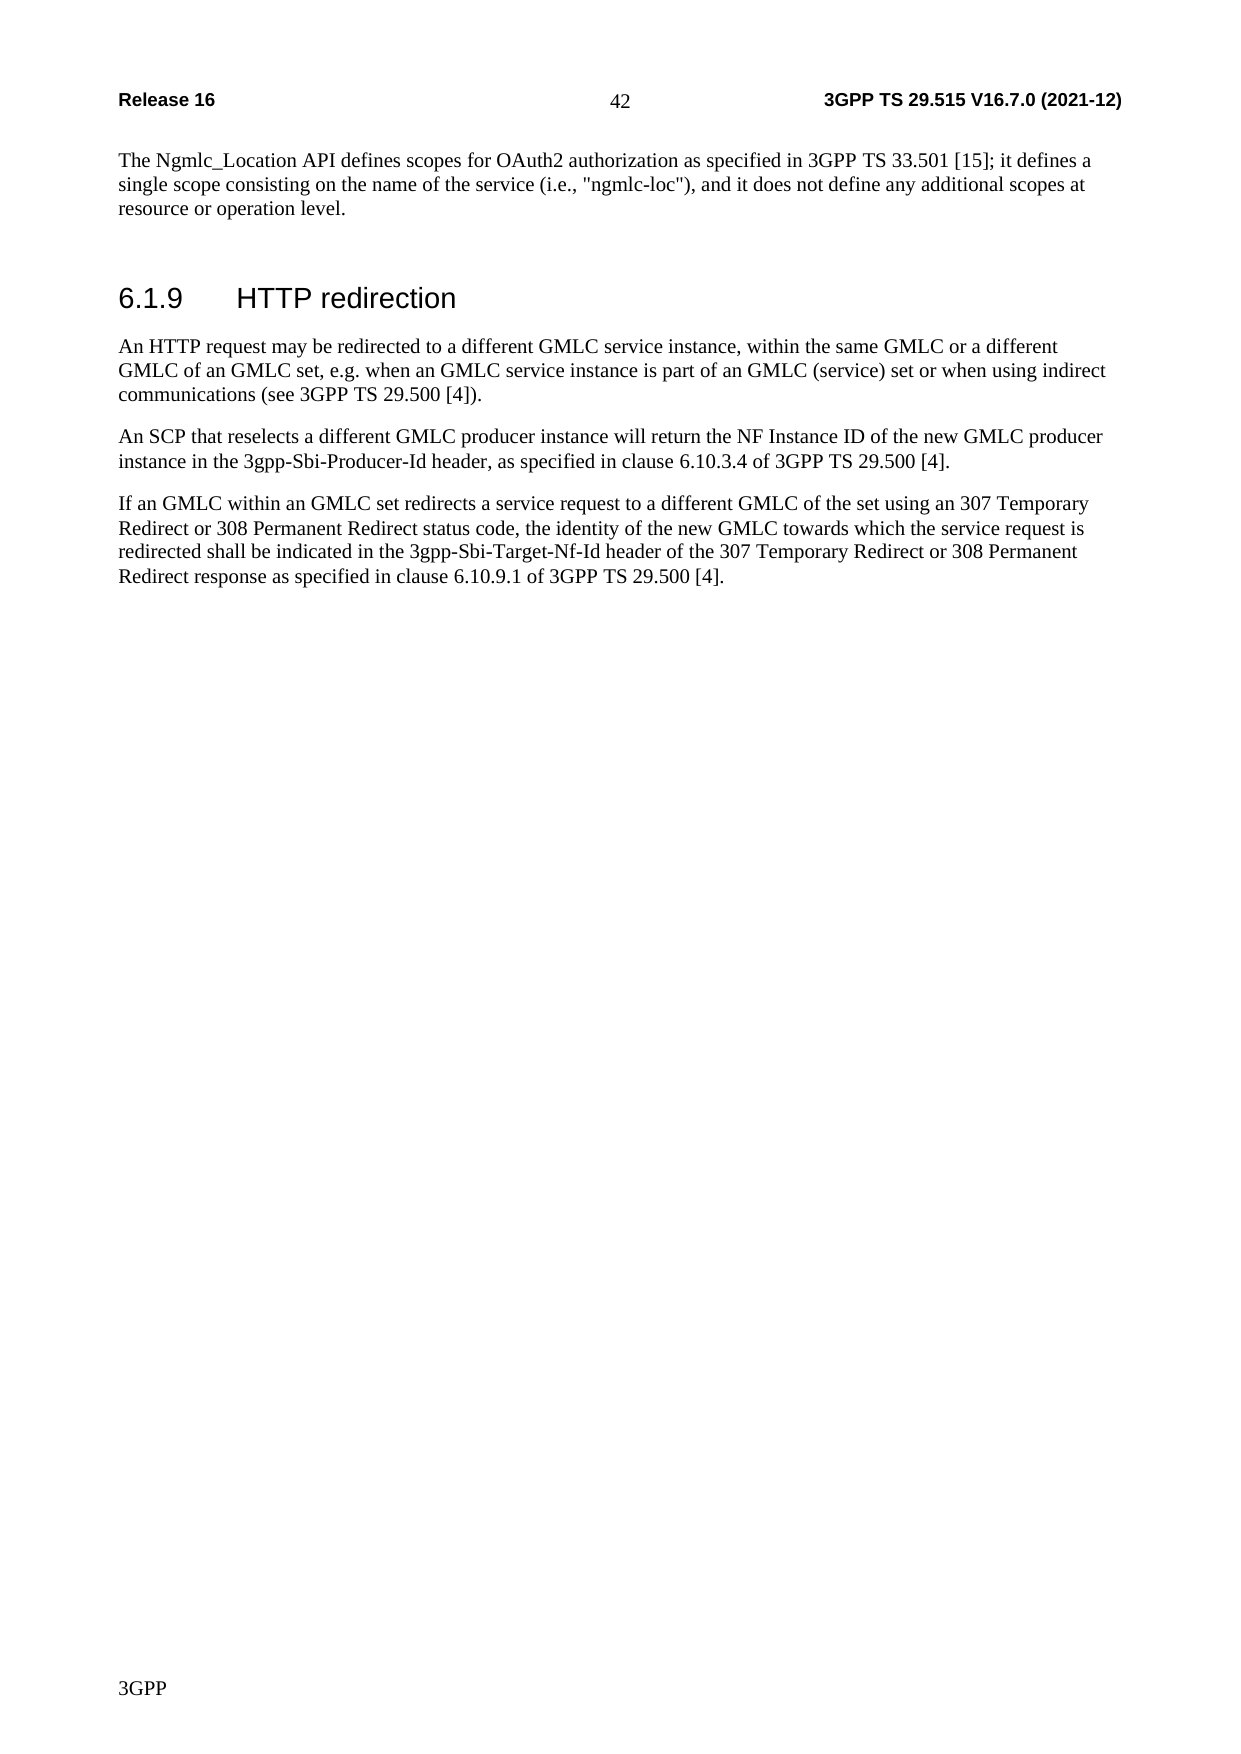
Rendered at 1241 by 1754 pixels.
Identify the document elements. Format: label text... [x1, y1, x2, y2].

text An HTTP request may be redirected to a different GMLC service instance, within the same GMLC or a different GMLC of an GMLC set, e.g. when an GMLC service instance is part of an GMLC (service) set or when using indirect communications (see 3GPP TS 29.500 [4]). [118, 333, 1122, 406]
text The Ngmlc_Location API defines scopes for OAuth2 authorization as specified in 3GPP TS 33.501 [15]; it defines a single scope consisting on the name of the service (i.e., "ngmlc-loc"), and it does not define any additional scopes at resource or operation level. [118, 147, 1122, 220]
subtitle 6.1.9 HTTP redirection [118, 281, 1122, 315]
text An SCP that reselects a different GMLC producer instance will return the NF Instance ID of the new GMLC producer instance in the 3gpp-Sbi-Producer-Id header, as specified in clause 6.10.3.4 of 3GPP TS 29.500 [4]. [118, 424, 1122, 473]
text If an GMLC within an GMLC set redirects a service request to a different GMLC of the set using an 307 Temporary Redirect or 308 Permanent Redirect status code, the identity of the new GMLC towards which the service request is redirected shall be indicated in the 3gpp-Sbi-Target-Nf-Id header of the 307 Temporary Redirect or 308 Permanent Redirect response as specified in clause 6.10.9.1 of 3GPP TS 29.500 [4]. [118, 491, 1122, 588]
